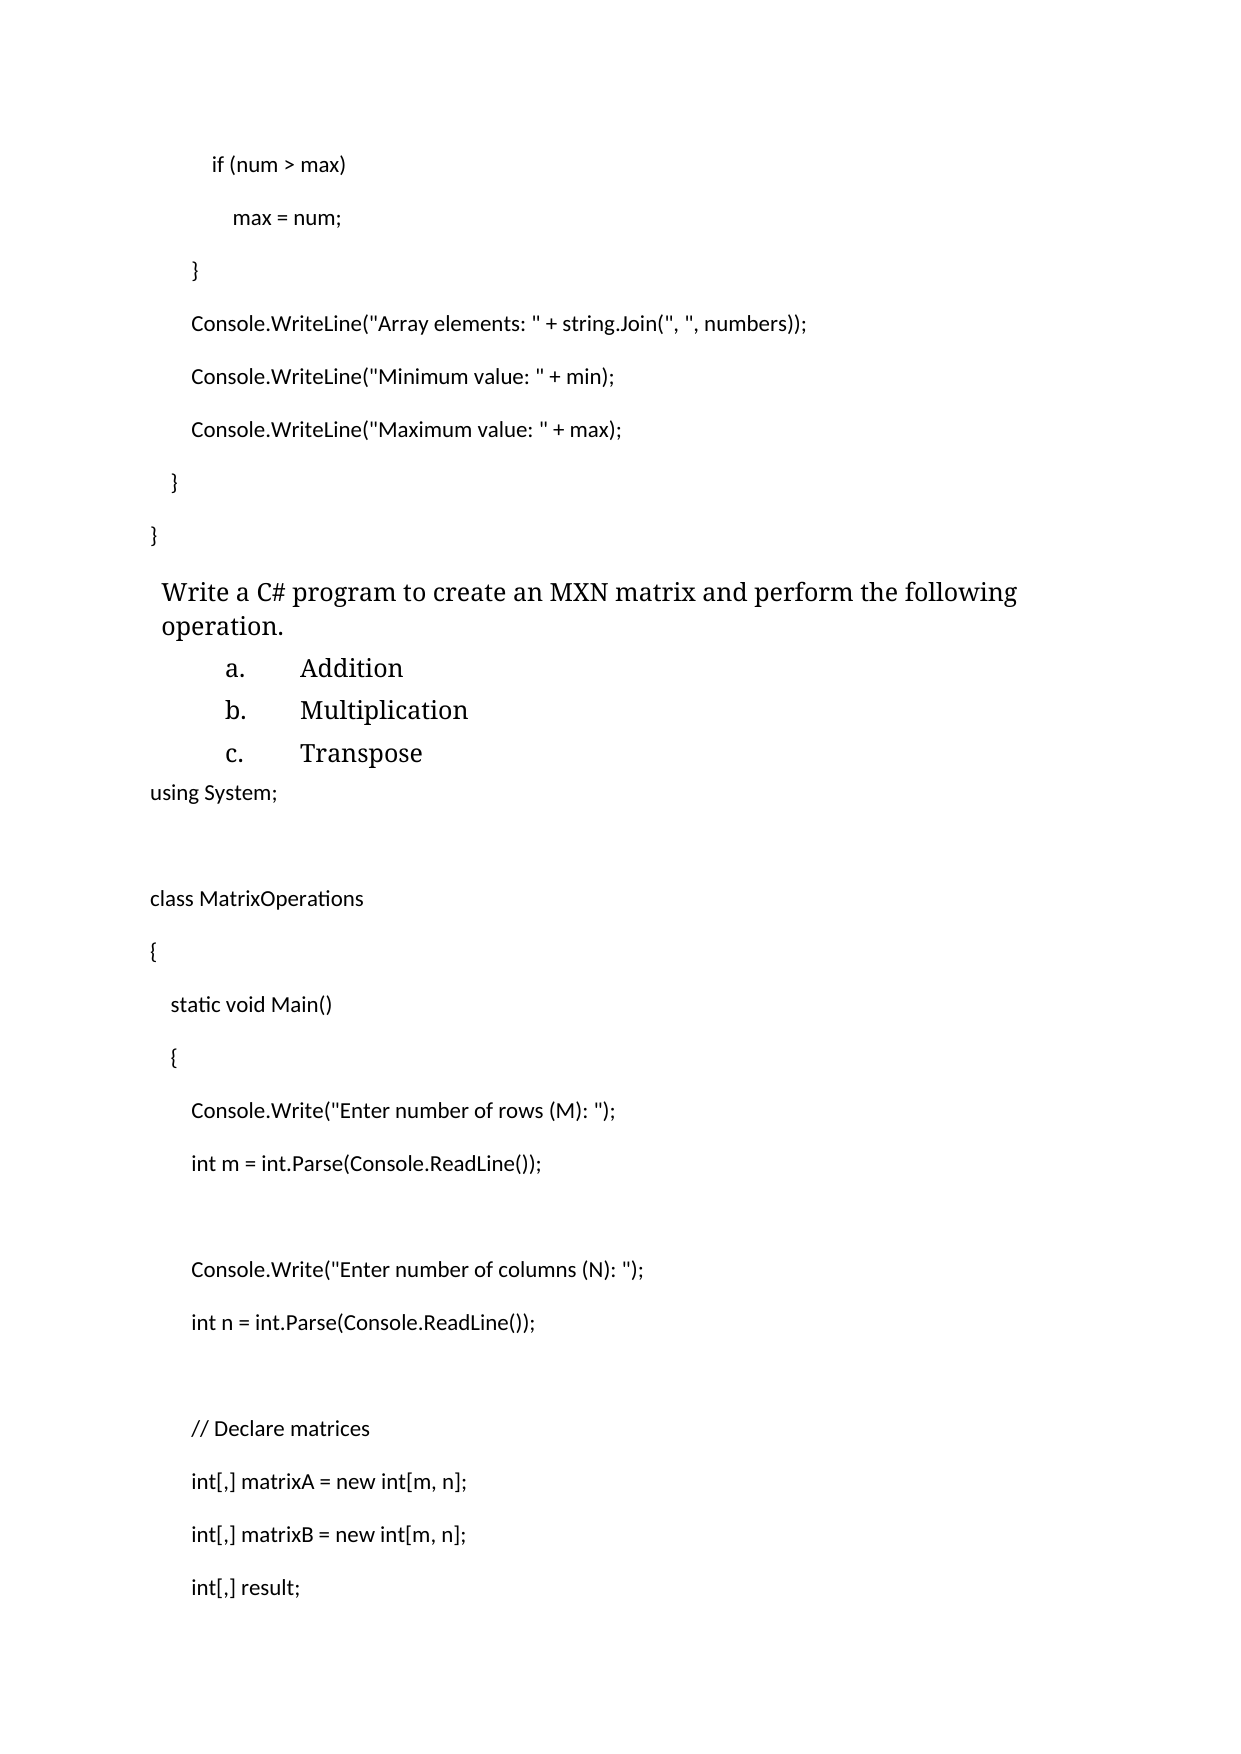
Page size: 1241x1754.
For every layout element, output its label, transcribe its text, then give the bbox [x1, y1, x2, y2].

text } [150, 256, 1090, 284]
text a. Addition [206, 651, 1090, 685]
text c. Transpose [206, 735, 1090, 769]
text { [150, 937, 1090, 965]
text Console.Write("Enter number of rows (M): "); [150, 1096, 1090, 1124]
text b. Multiplication [206, 693, 1090, 727]
text { [150, 1043, 1090, 1071]
text int[,] matrixA = new int[m, n]; [150, 1467, 1090, 1495]
text int m = int.Parse(Console.ReadLine()); [150, 1149, 1090, 1177]
text static void Main() [150, 990, 1090, 1018]
text } [150, 468, 1090, 496]
text if (num > max) [150, 150, 1090, 178]
text using System; [150, 778, 1090, 806]
text Console.WriteLine("Minimum value: " + min); [150, 362, 1090, 390]
text // Declare matrices [150, 1414, 1090, 1442]
text int[,] result; [150, 1573, 1090, 1601]
text int n = int.Parse(Console.ReadLine()); [150, 1308, 1090, 1336]
text Write a C# program to create an MXN matrix and perform the following operation. [161, 574, 1090, 642]
text Console.WriteLine("Array elements: " + string.Join(", ", numbers)); [150, 309, 1090, 337]
text int[,] matrixB = new int[m, n]; [150, 1520, 1090, 1548]
text max = num; [150, 203, 1090, 231]
text } [150, 521, 1090, 549]
text Console.WriteLine("Maximum value: " + max); [150, 415, 1090, 443]
text class MatrixOperations [150, 884, 1090, 912]
text Console.Write("Enter number of columns (N): "); [150, 1255, 1090, 1283]
